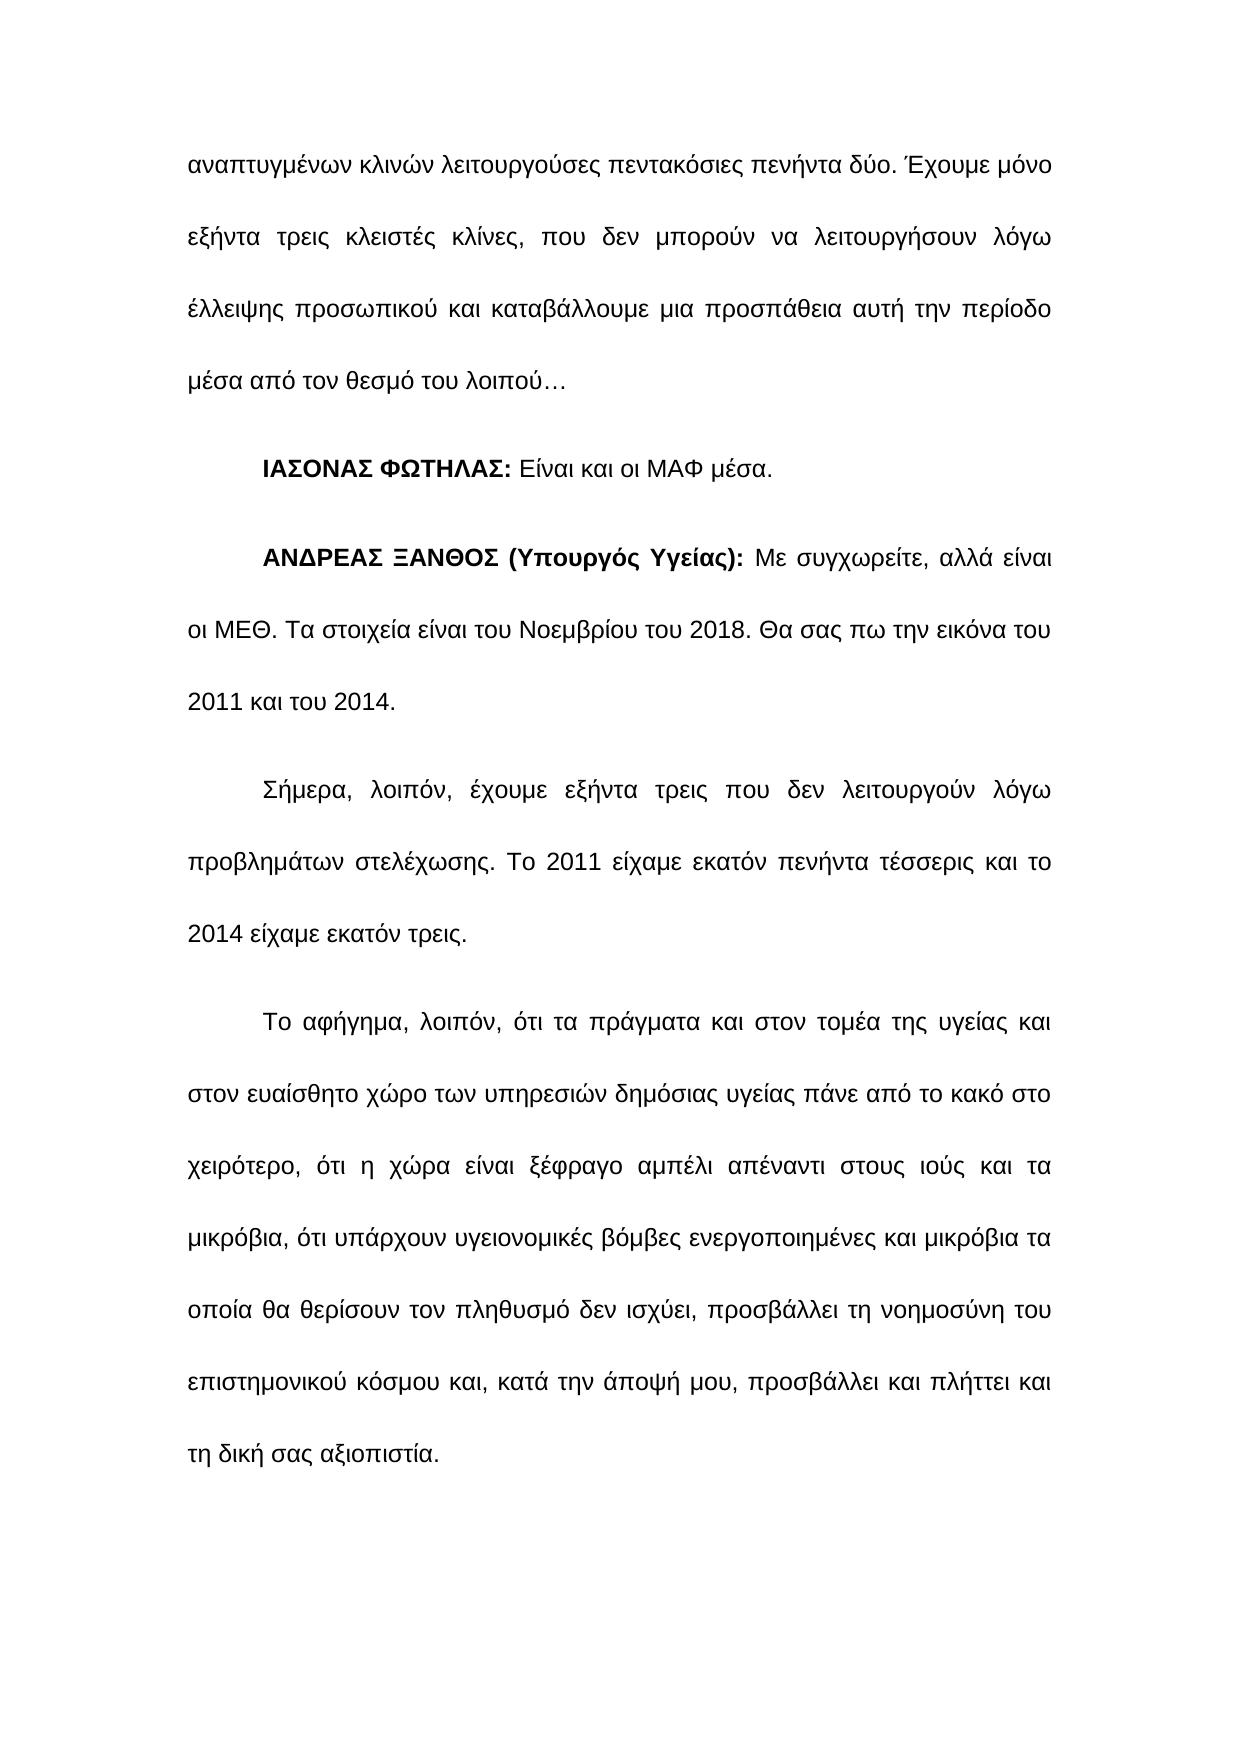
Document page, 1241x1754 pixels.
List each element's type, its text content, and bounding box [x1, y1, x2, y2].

text ΙΑΣΟΝΑΣ ΦΩΤΗΛΑΣ: Είναι και οι ΜΑΦ μέσα. [187, 454, 1053, 483]
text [187, 150, 1053, 394]
text ΑΝΔΡΕΑΣ ΞΑΝΘΟΣ (Υπουργός Υγείας): Με συγχωρείτε, αλλά είναι οι ΜΕΘ. Τα στοιχεία είναι του Νοεμβρίου του 2018. Θα σας πω την εικόνα του 2011 και του 2014. [187, 543, 1053, 715]
text Σήμερα, λοιπόν, έχουμε εξήντα τρεις που δεν λειτουργούν λόγω προβλημάτων στελέχωσης. Το 2011 είχαμε εκατόν πενήντα τέσσερις και το 2014 είχαμε εκατόν τρεις. [187, 775, 1053, 947]
text Το αφήγημα, λοιπόν, ότι τα πράγματα και στον τομέα της υγείας και στον ευαίσθητο χώρο των υπηρεσιών δημόσιας υγείας πάνε από το κακό στο χειρότερο, ότι η χώρα είναι ξέφραγο αμπέλι απέναντι στους ιούς και τα μικρόβια, ότι υπάρχουν υγειονομικές βόμβες ενεργοποιημένες και μικρόβια τα οποία θα θερίσουν τον πληθυσμό δεν ισχύει, προσβάλλει τη νοημοσύνη του επιστημονικού κόσμου και, κατά την άποψή μου, προσβάλλει και πλήττει και τη δική σας αξιοπιστία. [187, 1007, 1053, 1467]
